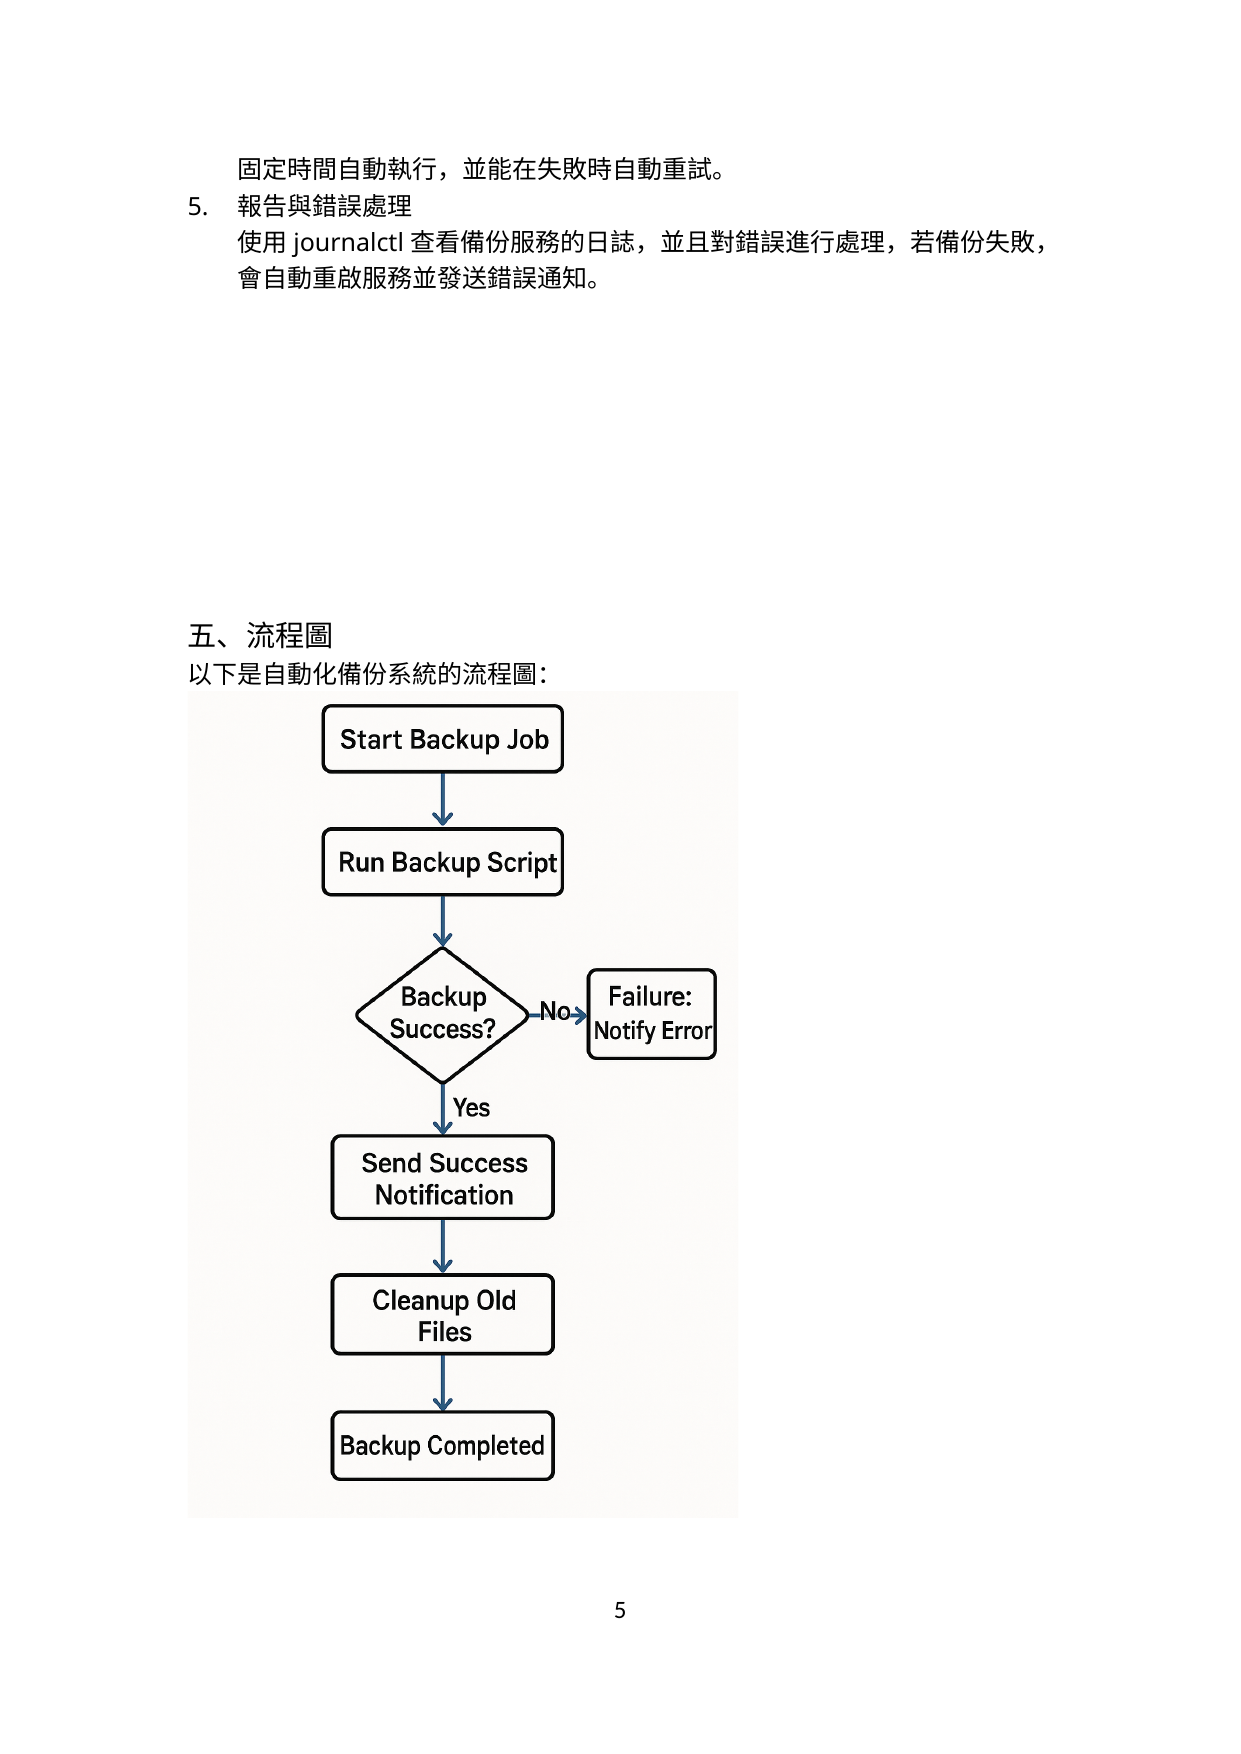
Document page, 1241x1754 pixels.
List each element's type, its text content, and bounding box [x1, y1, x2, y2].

list 報告與錯誤處理 使用 journalctl 查看備份服務的日誌，並且對錯誤進行處理，若備份失敗，會自動重啟服務並發送錯誤通知。 [187, 186, 1053, 295]
picture [187, 691, 739, 1518]
text 以下是自動化備份系統的流程圖： [187, 655, 1053, 691]
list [187, 150, 1053, 186]
text 五、流程圖 [187, 612, 1053, 655]
